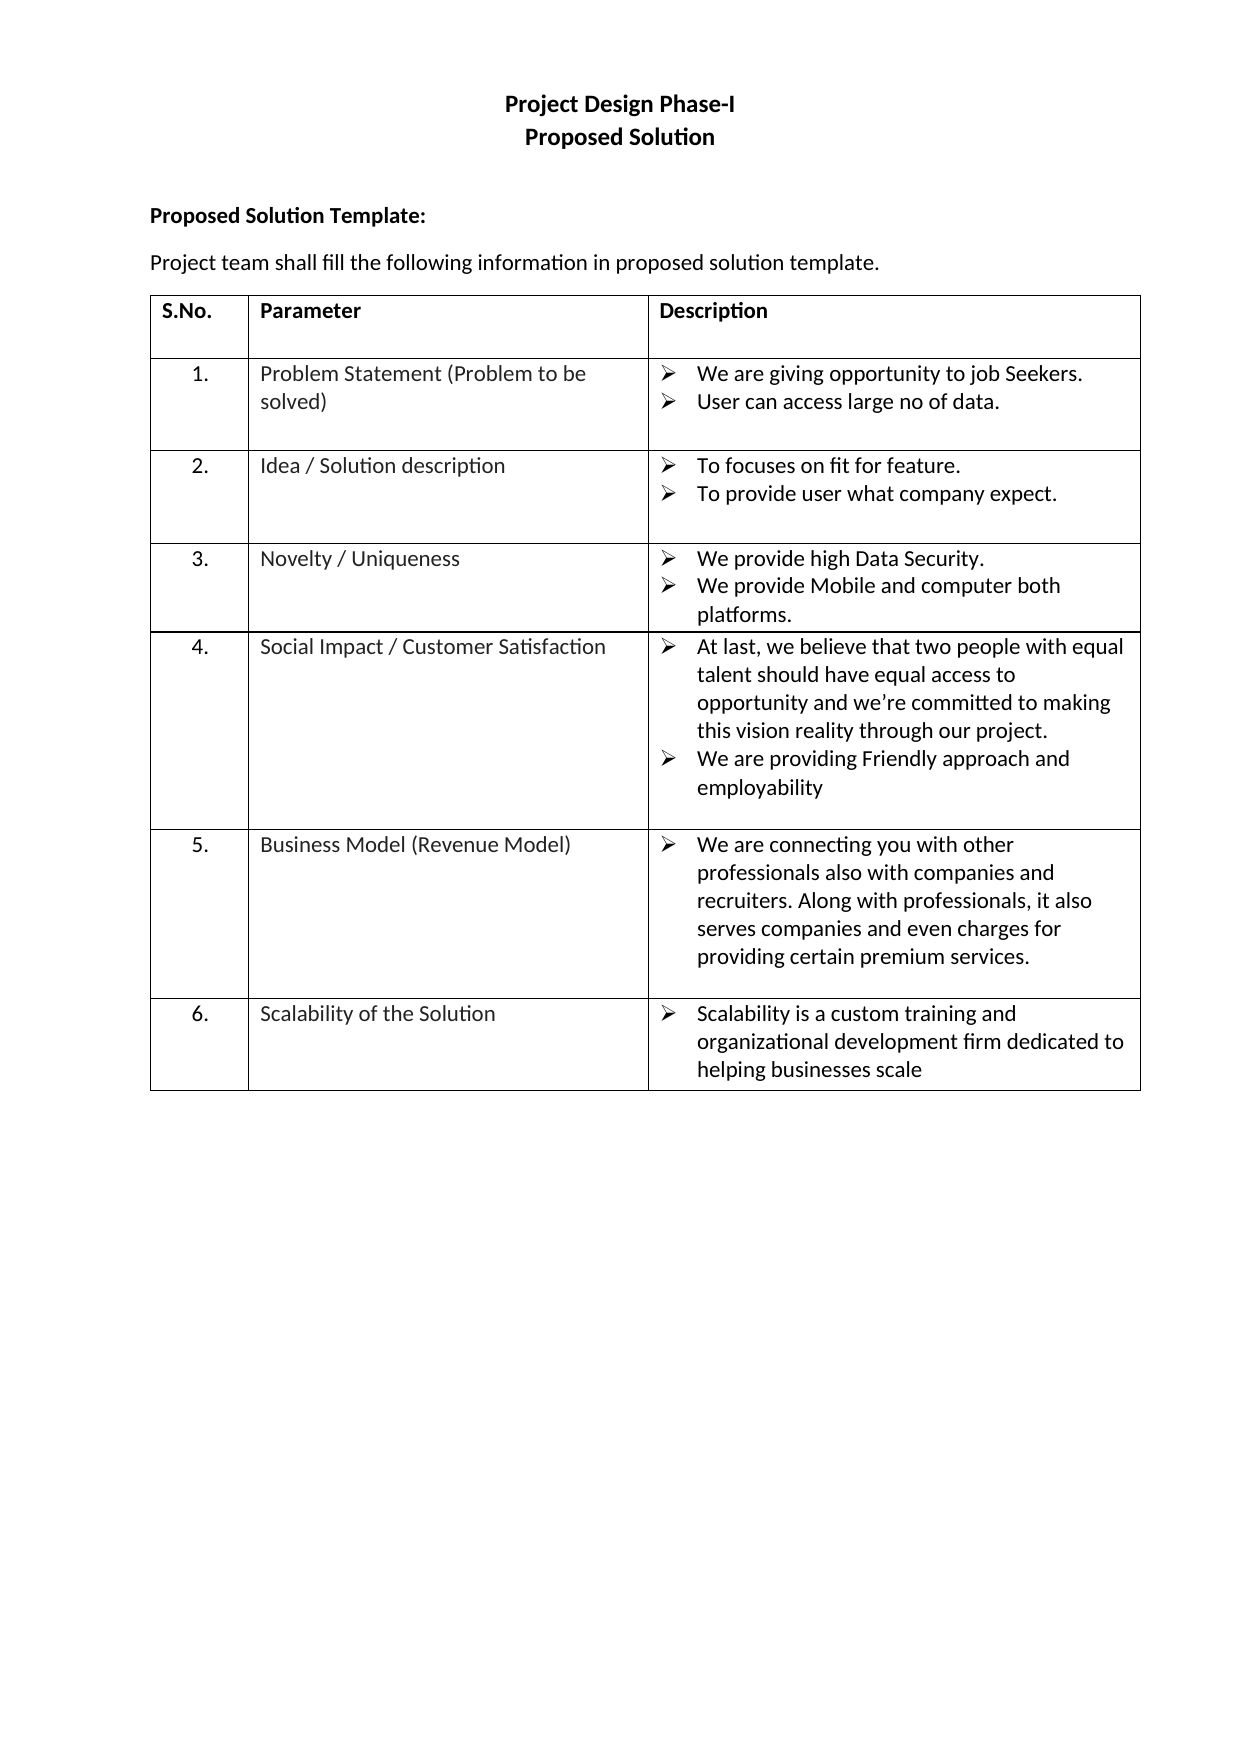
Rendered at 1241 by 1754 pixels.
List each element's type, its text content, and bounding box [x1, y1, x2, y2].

table_cell Social Impact / Customer Satisfaction [249, 633, 648, 829]
table_cell Idea / Solution description [249, 451, 648, 543]
table_cell [151, 633, 248, 829]
table_header Description [649, 296, 1140, 358]
table_cell [151, 830, 248, 998]
table_cell Problem Statement (Problem to be solved) [249, 359, 648, 450]
table_cell Scalability of the Solution [249, 999, 648, 1090]
text Project team shall fill the following information in proposed solution template. [150, 248, 1090, 276]
text Project Design Phase-I [150, 89, 1090, 119]
table_header Parameter [249, 296, 648, 358]
table_cell [151, 999, 248, 1090]
table_header S.No. [151, 296, 248, 358]
table_cell Scalability is a custom training and organizational development firm dedicated to helping businesses scale [649, 999, 1140, 1090]
text Proposed Solution Template: [150, 201, 1090, 229]
table_cell [151, 544, 248, 631]
table_cell Novelty / Uniqueness [249, 544, 648, 631]
text Proposed Solution [150, 122, 1090, 152]
table_cell We are giving opportunity to job Seekers. User can access large no of data. [649, 359, 1140, 450]
table_cell To focuses on fit for feature. To provide user what company expect. [649, 451, 1140, 543]
table_cell Business Model (Revenue Model) [249, 830, 648, 998]
table_cell We provide high Data Security. We provide Mobile and computer both platforms. [649, 544, 1140, 631]
table_cell [151, 359, 248, 450]
table_cell At last, we believe that two people with equal talent should have equal access to opportunity and we’re committed to making this vision reality through our project. We are providing Friendly approach and employability [649, 633, 1140, 829]
table_cell [151, 451, 248, 543]
table_cell We are connecting you with other professionals also with companies and recruiters. Along with professionals, it also serves companies and even charges for providing certain premium services. [649, 830, 1140, 998]
